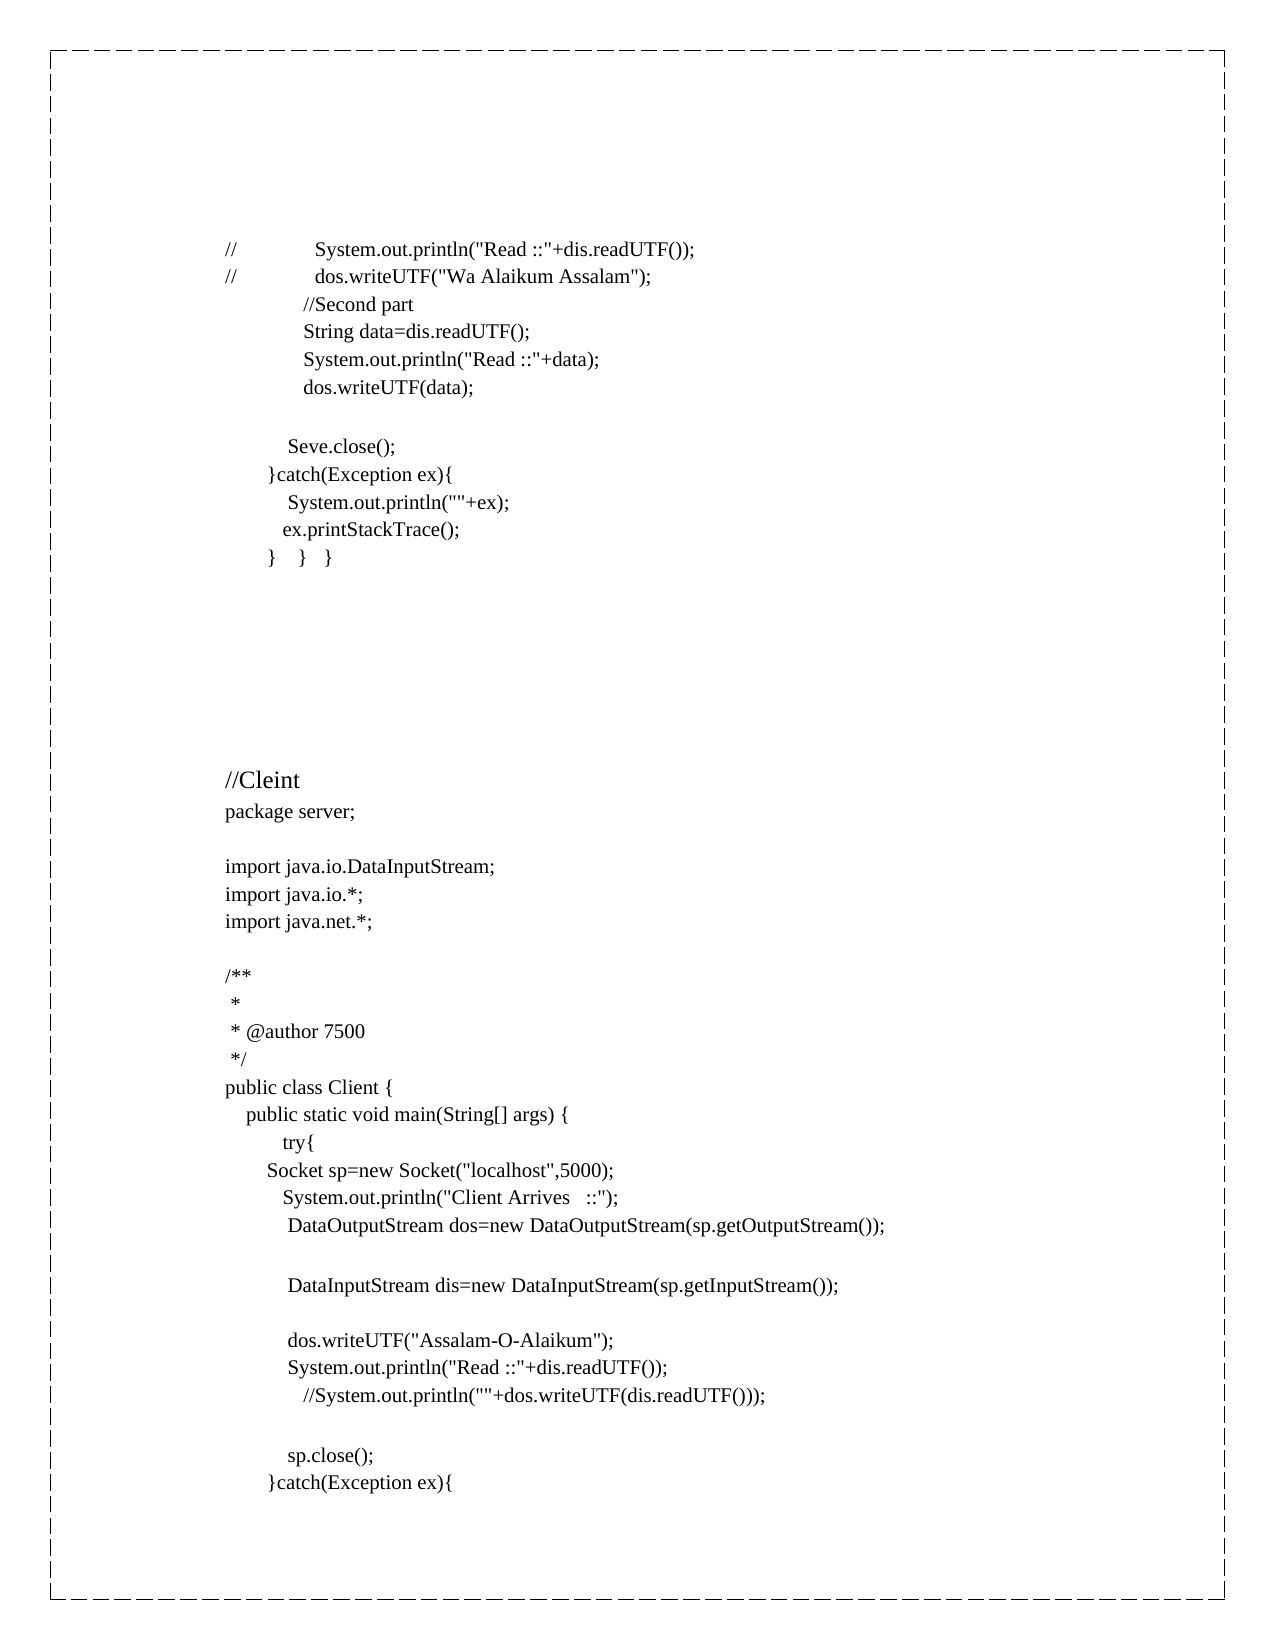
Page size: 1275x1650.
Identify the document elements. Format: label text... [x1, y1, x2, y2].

list sp.close(); [225, 1443, 1125, 1467]
list * [225, 992, 1125, 1016]
list DataInputStream dis=new DataInputStream(sp.getInputStream()); [225, 1272, 1125, 1297]
list }catch(Exception ex){ [225, 462, 1125, 486]
list public static void main(String[] args) { [225, 1102, 1125, 1126]
list } } } [225, 545, 1125, 569]
list dos.writeUTF(data); [225, 374, 1125, 399]
list ex.printStackTrace(); [225, 517, 1125, 541]
list // System.out.println("Read ::"+dis.readUTF()); [225, 237, 1125, 261]
list import java.io.DataInputStream; [225, 854, 1125, 878]
list DataOutputStream dos=new DataOutputStream(sp.getOutputStream()); [225, 1213, 1125, 1237]
list public class Client { [225, 1075, 1125, 1099]
list }catch(Exception ex){ [225, 1470, 1125, 1494]
list System.out.println("Read ::"+data); [225, 347, 1125, 371]
list import java.io.*; [225, 881, 1125, 906]
list String data=dis.readUTF(); [225, 319, 1125, 343]
list package server; [225, 799, 1125, 823]
list */ [225, 1047, 1125, 1071]
list // dos.writeUTF("Wa Alaikum Assalam"); [225, 264, 1125, 288]
list Socket sp=new Socket("localhost",5000); [225, 1157, 1125, 1182]
list System.out.println(""+ex); [225, 489, 1125, 514]
list Seve.close(); [225, 434, 1125, 458]
list * @author 7500 [225, 1019, 1125, 1043]
list System.out.println("Read ::"+dis.readUTF()); [225, 1355, 1125, 1379]
list dos.writeUTF("Assalam-O-Alaikum"); [225, 1328, 1125, 1352]
list System.out.println("Client Arrives ::"); [225, 1185, 1125, 1209]
list //Cleint [225, 766, 1125, 794]
list import java.net.*; [225, 909, 1125, 933]
list //System.out.println(""+dos.writeUTF(dis.readUTF())); [225, 1383, 1125, 1407]
list /** [225, 964, 1125, 988]
list //Second part [225, 292, 1125, 316]
list try{ [225, 1130, 1125, 1154]
